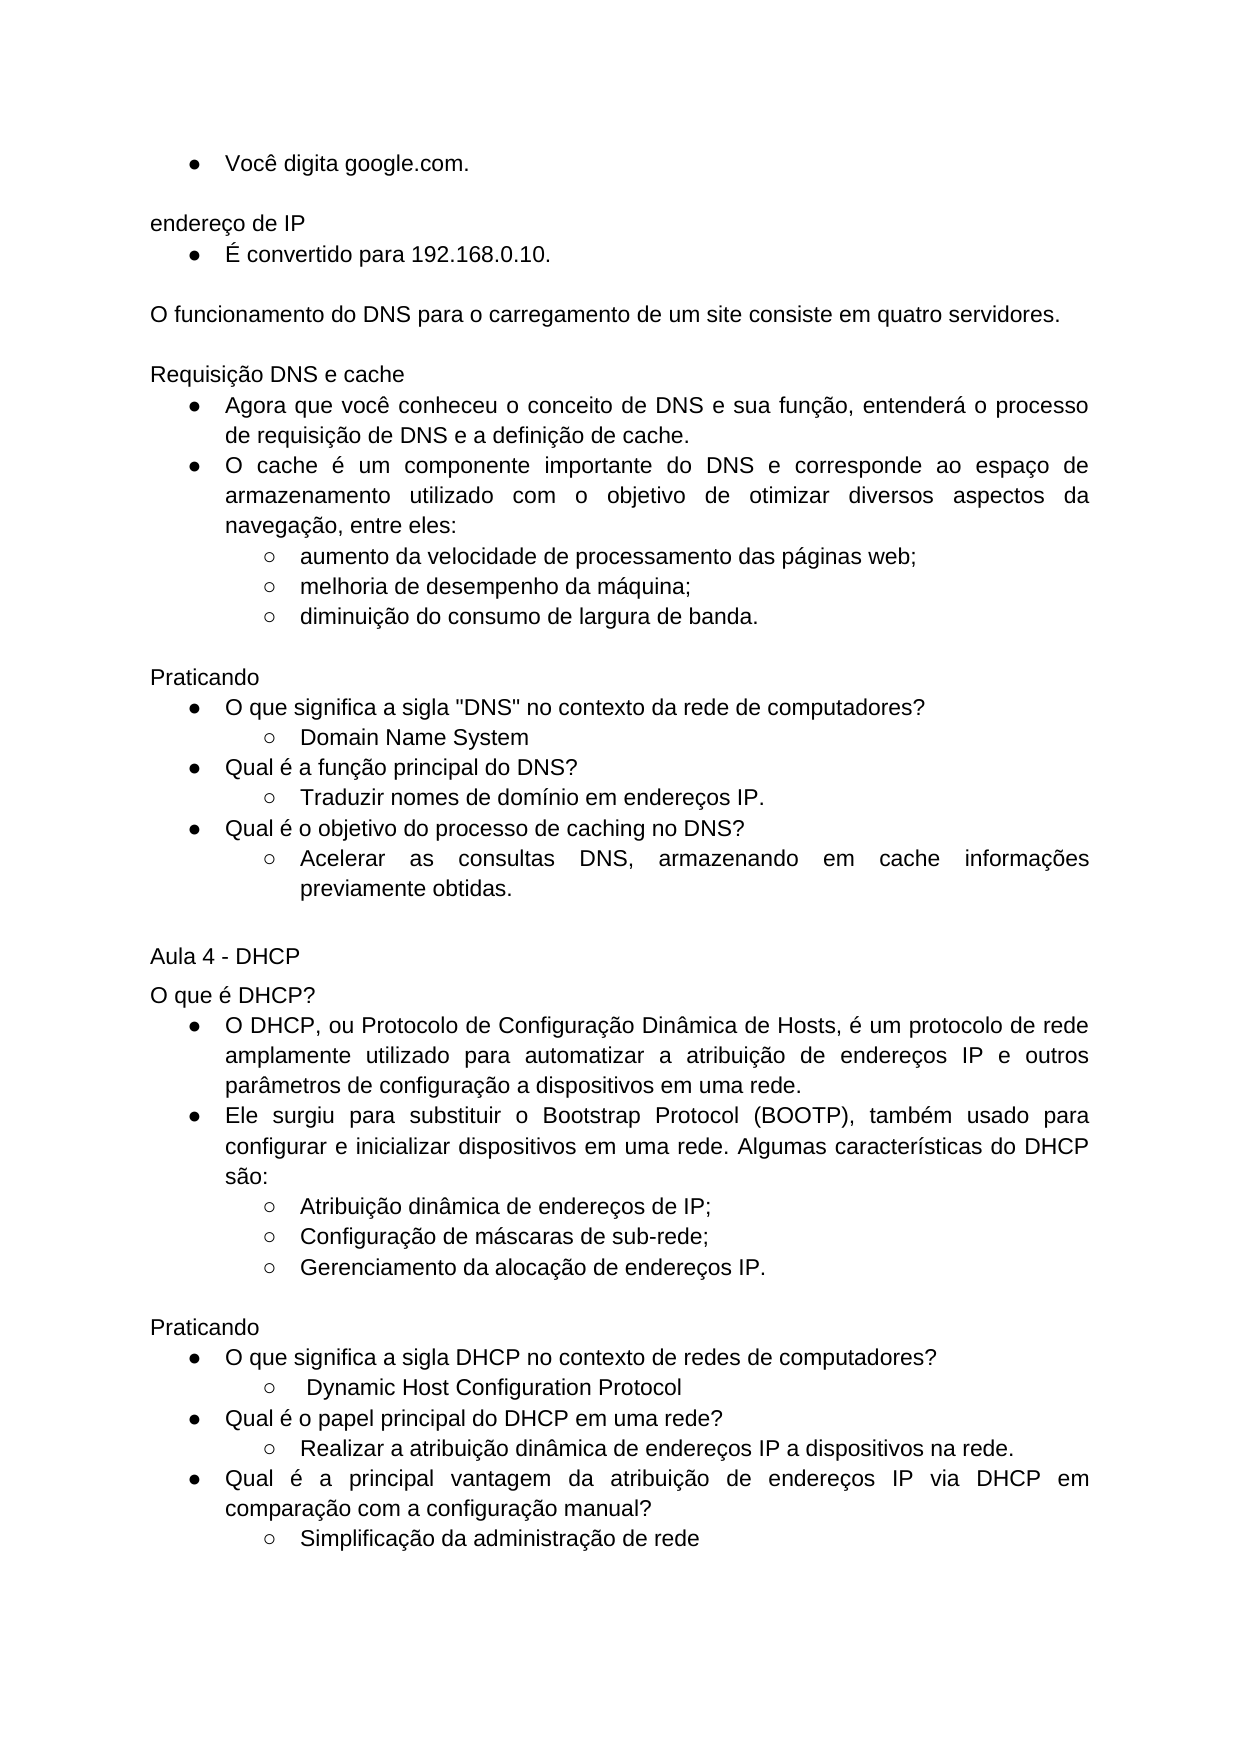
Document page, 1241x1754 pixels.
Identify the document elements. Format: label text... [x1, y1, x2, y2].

list Qual é a principal vantagem da atribuição de endereços IP via DHCP em comparação com a configuração manual? [187, 1465, 1090, 1521]
text Praticando [150, 663, 1090, 690]
list Você digita google.com. [187, 150, 1090, 176]
list O que significa a sigla "DNS" no contexto da rede de computadores? [187, 694, 1090, 720]
list diminuição do consumo de largura de banda. [262, 603, 1090, 629]
list Configuração de máscaras de sub-rede; [262, 1223, 1090, 1249]
subtitle Aula 4 - DHCP [150, 943, 1090, 969]
list O DHCP, ou Protocolo de Configuração Dinâmica de Hosts, é um protocolo de rede amplamente utilizado para automatizar a atribuição de endereços IP e outros parâmetros de configuração a dispositivos em uma rede. [187, 1012, 1090, 1098]
text endereço de IP [150, 210, 1090, 237]
list Acelerar as consultas DNS, armazenando em cache informações previamente obtidas. [262, 845, 1090, 901]
list Ele surgiu para substituir o Bootstrap Protocol (BOOTP), também usado para configurar e inicializar dispositivos em uma rede. Algumas características do DHCP são: [187, 1102, 1090, 1189]
list Realizar a atribuição dinâmica de endereços IP a dispositivos na rede. [262, 1435, 1090, 1461]
list Agora que você conheceu o conceito de DNS e sua função, entenderá o processo de requisição de DNS e a definição de cache. [187, 392, 1090, 448]
list Traduzir nomes de domínio em endereços IP. [262, 784, 1090, 811]
list Qual é o papel principal do DHCP em uma rede? [187, 1404, 1090, 1431]
list Domain Name System [262, 724, 1090, 750]
list melhoria de desempenho da máquina; [262, 573, 1090, 599]
list Simplificação da administração de rede [262, 1525, 1090, 1552]
list O cache é um componente importante do DNS e corresponde ao espaço de armazenamento utilizado com o objetivo de otimizar diversos aspectos da navegação, entre eles: [187, 452, 1090, 539]
list Gerenciamento da alocação de endereços IP. [262, 1253, 1090, 1280]
text O funcionamento do DNS para o carregamento de um site consiste em quatro servidores. [150, 301, 1090, 327]
list É convertido para 192.168.0.10. [187, 241, 1090, 267]
list Qual é a função principal do DNS? [187, 754, 1090, 781]
list aumento da velocidade de processamento das páginas web; [262, 543, 1090, 569]
list O que significa a sigla DHCP no contexto de redes de computadores? [187, 1344, 1090, 1370]
list Atribuição dinâmica de endereços de IP; [262, 1193, 1090, 1219]
text Requisição DNS e cache [150, 361, 1090, 388]
list Qual é o objetivo do processo de caching no DNS? [187, 814, 1090, 841]
list Dynamic Host Configuration Protocol [262, 1374, 1090, 1401]
text O que é DHCP? [150, 982, 1090, 1008]
text Praticando [150, 1314, 1090, 1340]
